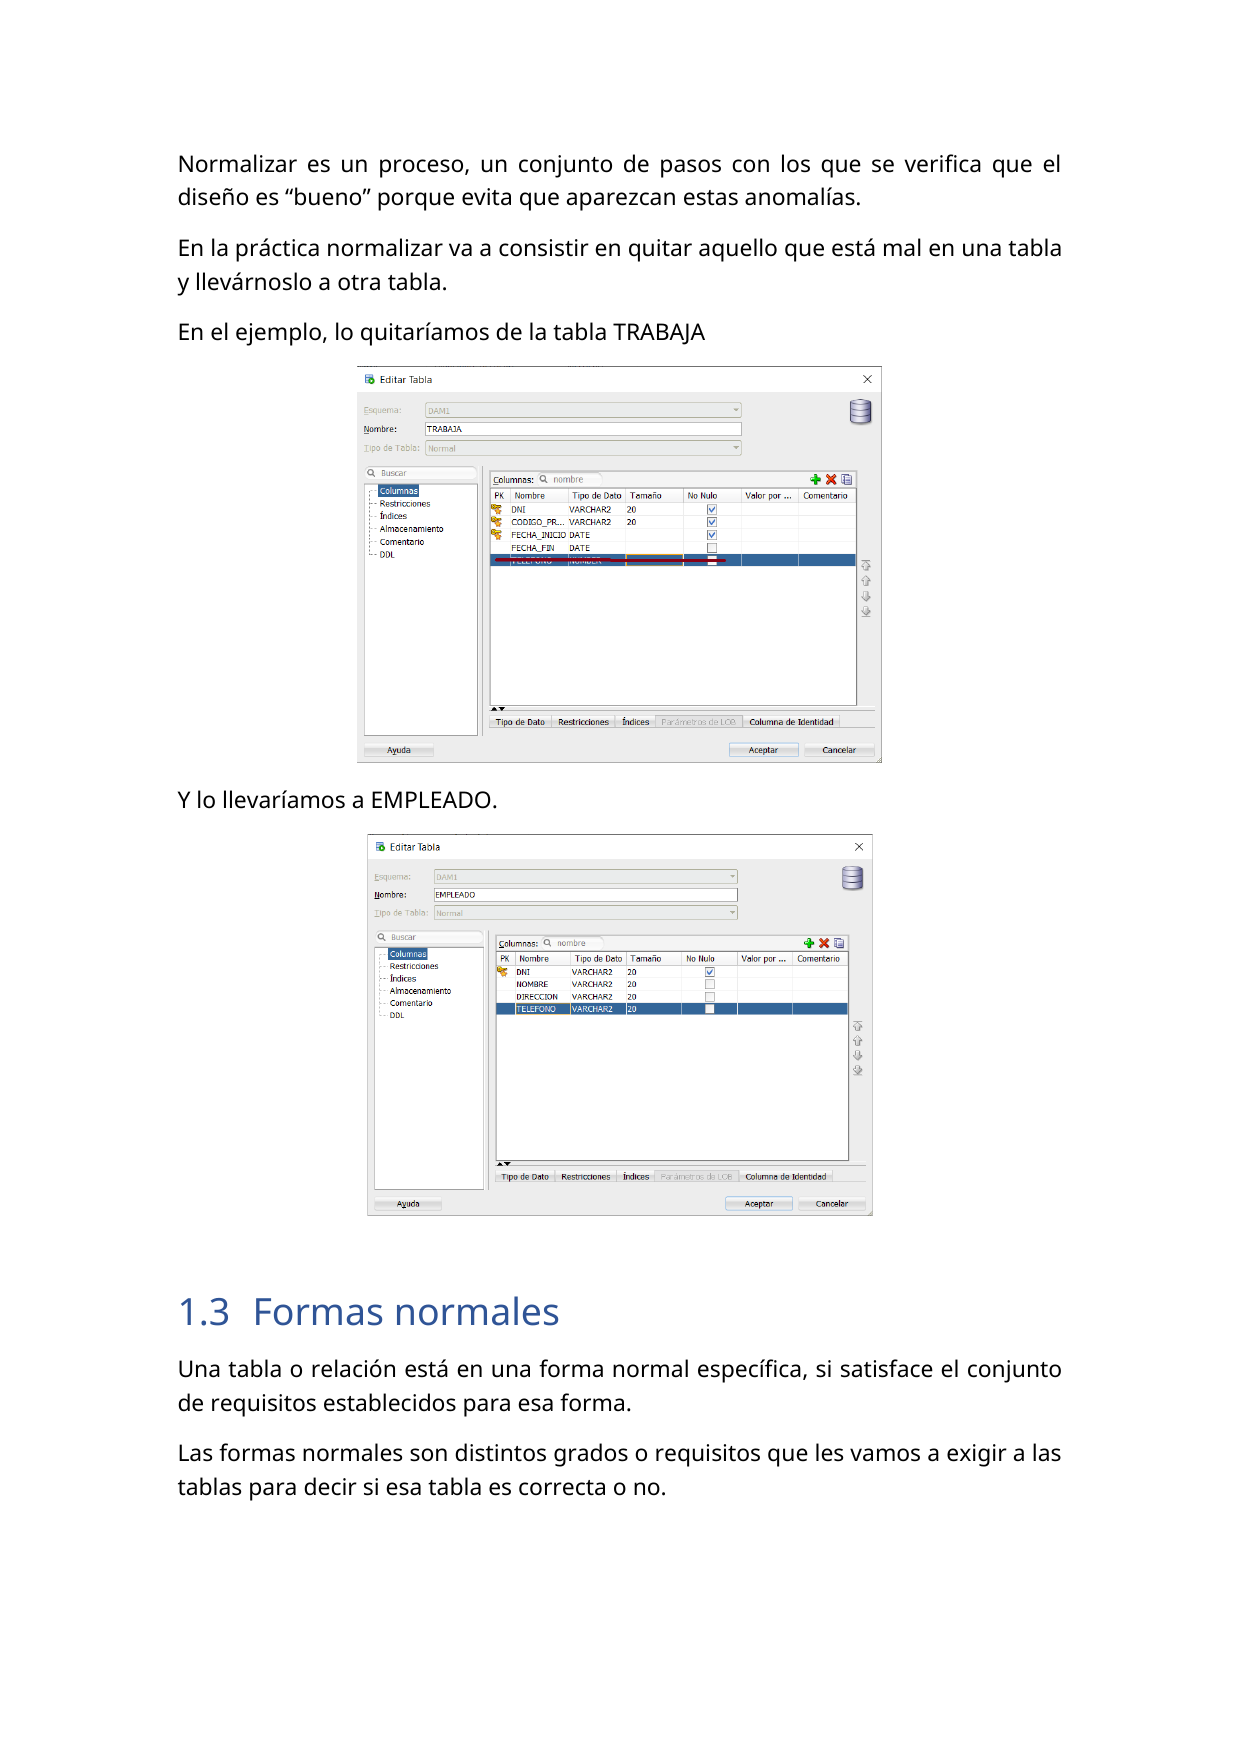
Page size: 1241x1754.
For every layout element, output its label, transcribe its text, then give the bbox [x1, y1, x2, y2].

picture [357, 366, 884, 765]
text Las formas normales son distintos grados o requisitos que les vamos a exigir a las tablas para decir si esa tabla es correcta o no. [177, 1437, 1063, 1502]
text Una tabla o relación está en una forma normal específica, si satisface el conjunto de requisitos establecidos para esa forma. [177, 1353, 1063, 1418]
text En el ejemplo, lo quitaríamos de la tabla TRABAJA [177, 316, 1063, 347]
text Y lo llevaríamos a EMPLEADO. [177, 784, 1063, 815]
picture [367, 834, 873, 1216]
text Normalizar es un proceso, un conjunto de pasos con los que se verifica que el diseño es “bueno” porque evita que aparezcan estas anomalías. [177, 148, 1063, 213]
subtitle Formas normales [177, 1285, 1063, 1336]
text En la práctica normalizar va a consistir en quitar aquello que está mal en una tabla y llevárnoslo a otra tabla. [177, 232, 1063, 297]
